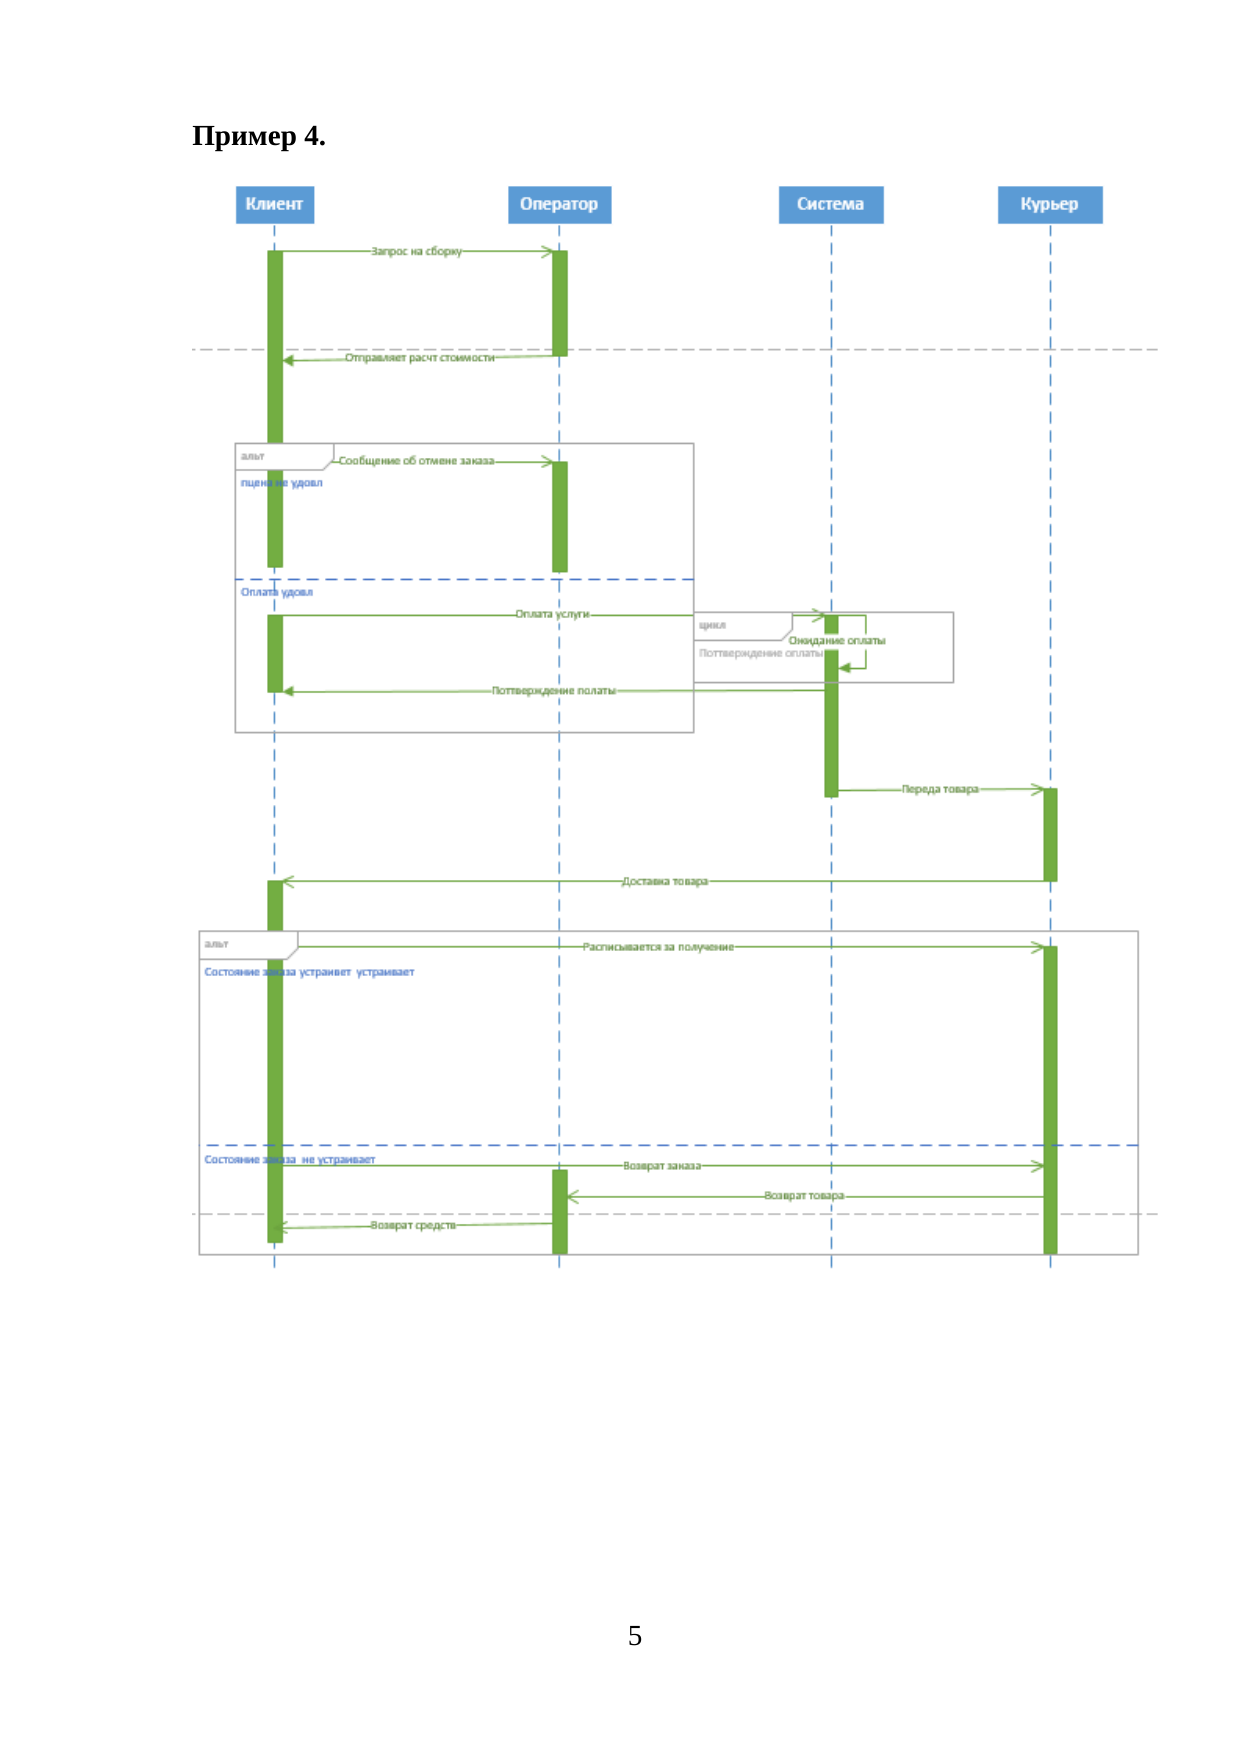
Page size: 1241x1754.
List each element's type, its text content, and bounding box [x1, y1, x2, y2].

text Пример 4. [118, 118, 1152, 152]
picture [192, 185, 1158, 1273]
